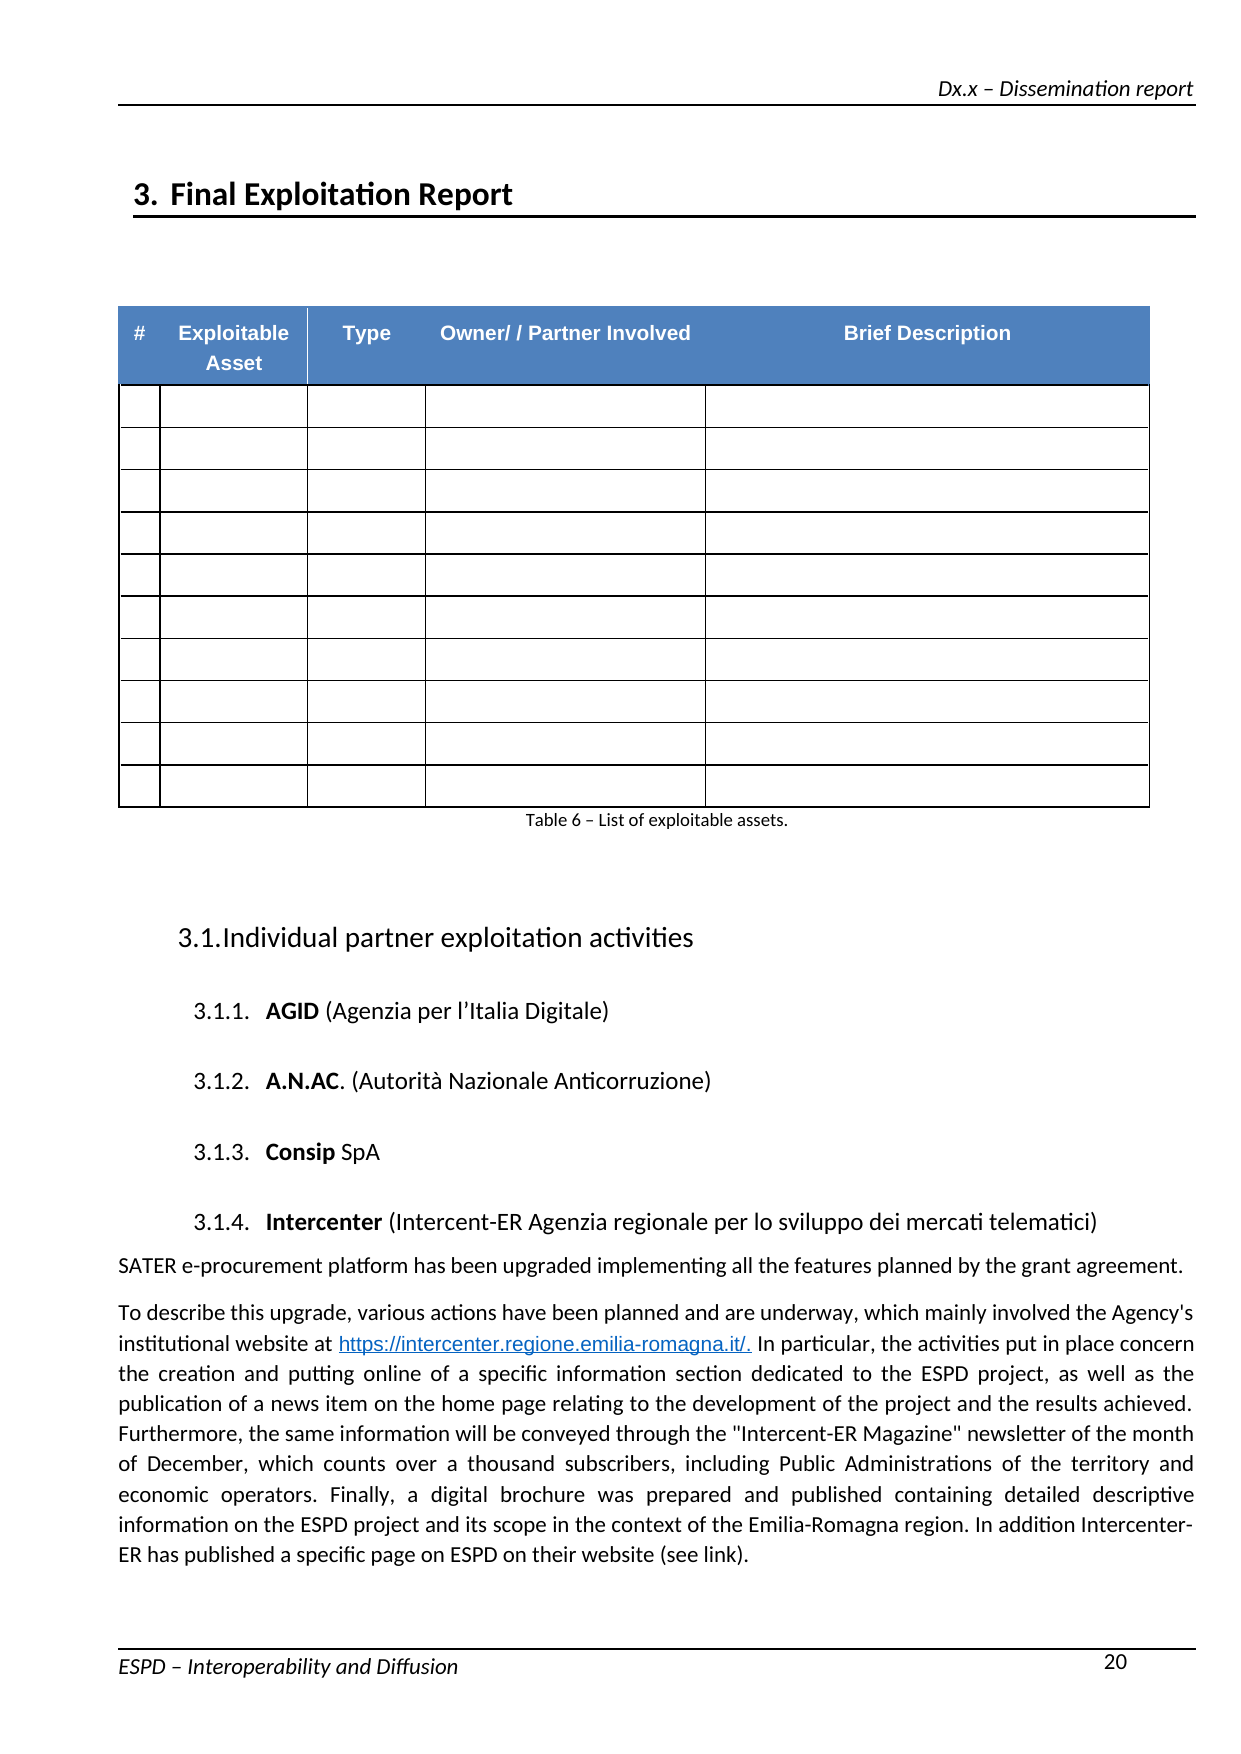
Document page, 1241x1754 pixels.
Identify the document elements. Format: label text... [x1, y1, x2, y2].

table_cell [120, 596, 159, 637]
table_cell [706, 722, 1149, 764]
table_cell [706, 638, 1149, 680]
title AGID (Agenzia per l’Italia Digitale) [193, 995, 1196, 1025]
table_cell [308, 428, 425, 469]
table_cell [426, 555, 705, 595]
table_cell [308, 386, 425, 427]
table_cell [706, 680, 1149, 722]
table_cell [120, 765, 159, 806]
text SATER e-procurement platform has been upgraded implementing all the features planned by the grant agreement. [118, 1252, 1196, 1279]
table_cell [706, 595, 1149, 637]
table_cell [161, 723, 307, 764]
table_cell [308, 470, 425, 511]
table_cell [120, 723, 159, 764]
title Individual partner exploitation activities [177, 919, 1196, 954]
table_cell [426, 386, 705, 427]
table_cell [308, 513, 425, 553]
table_cell [426, 639, 705, 680]
title Consip SpA [193, 1136, 1196, 1166]
title A.N.AC. (Autorità Nazionale Anticorruzione) [193, 1065, 1196, 1096]
table_cell [161, 386, 307, 427]
table_cell [161, 639, 307, 680]
table_cell [426, 681, 705, 722]
table_cell [120, 554, 159, 595]
table_cell [161, 513, 307, 553]
table_cell [308, 639, 425, 680]
table_header # [120, 308, 160, 384]
table_cell [706, 427, 1149, 469]
table_cell [120, 512, 159, 553]
table_cell [426, 513, 705, 553]
table_cell [308, 766, 425, 806]
table_cell [120, 681, 159, 722]
table_cell [426, 470, 705, 511]
table_header Exploitable Asset [160, 308, 307, 384]
table_cell [308, 555, 425, 595]
table_cell [120, 470, 159, 511]
table_header Owner/ / Partner Involved [426, 308, 706, 384]
table_header Type [308, 308, 426, 384]
table_cell [706, 469, 1149, 511]
table_cell [120, 639, 159, 680]
table_cell [161, 428, 307, 469]
table_cell [706, 764, 1149, 806]
table_cell [426, 597, 705, 637]
table_header Brief Description [706, 308, 1148, 384]
table_cell [308, 681, 425, 722]
table_cell [308, 597, 425, 637]
table_cell [120, 428, 159, 469]
table_cell [706, 511, 1149, 553]
text To describe this upgrade, various actions have been planned and are underway, which mainly involved the Agency's institutional website at https://intercenter.regione.emilia-romagna.it/. In particular, the activities put in place concern the creation and putting online of a specific information section dedicated to the ESPD project, as well as the publication of a news item on the home page relating to the development of the project and the results achieved. Furthermore, the same information will be conveyed through the "Intercent-ER Magazine" newsletter of the month of December, which counts over a thousand subscribers, including Public Administrations of the territory and economic operators. Finally, a digital brochure was prepared and published containing detailed descriptive information on the ESPD project and its scope in the context of the Emilia-Romagna region. In addition Intercenter-ER has published a specific page on ESPD on their website (see link). [118, 1298, 1196, 1568]
title Intercenter (Intercent-ER Agenzia regionale per lo sviluppo dei mercati telematici) [193, 1206, 1196, 1237]
table_cell [161, 681, 307, 722]
table_cell [161, 470, 307, 511]
table_cell [161, 555, 307, 595]
title Final Exploitation Report [133, 173, 1196, 215]
table_cell [706, 386, 1149, 427]
table_cell [426, 428, 705, 469]
table_cell [426, 723, 705, 764]
table_cell [161, 597, 307, 637]
table_cell [161, 766, 307, 806]
table_cell [706, 553, 1149, 595]
table_cell [120, 385, 159, 427]
table_cell [308, 723, 425, 764]
text Table 6 – List of exploitable assets. [118, 808, 1196, 831]
table_cell [426, 766, 705, 806]
